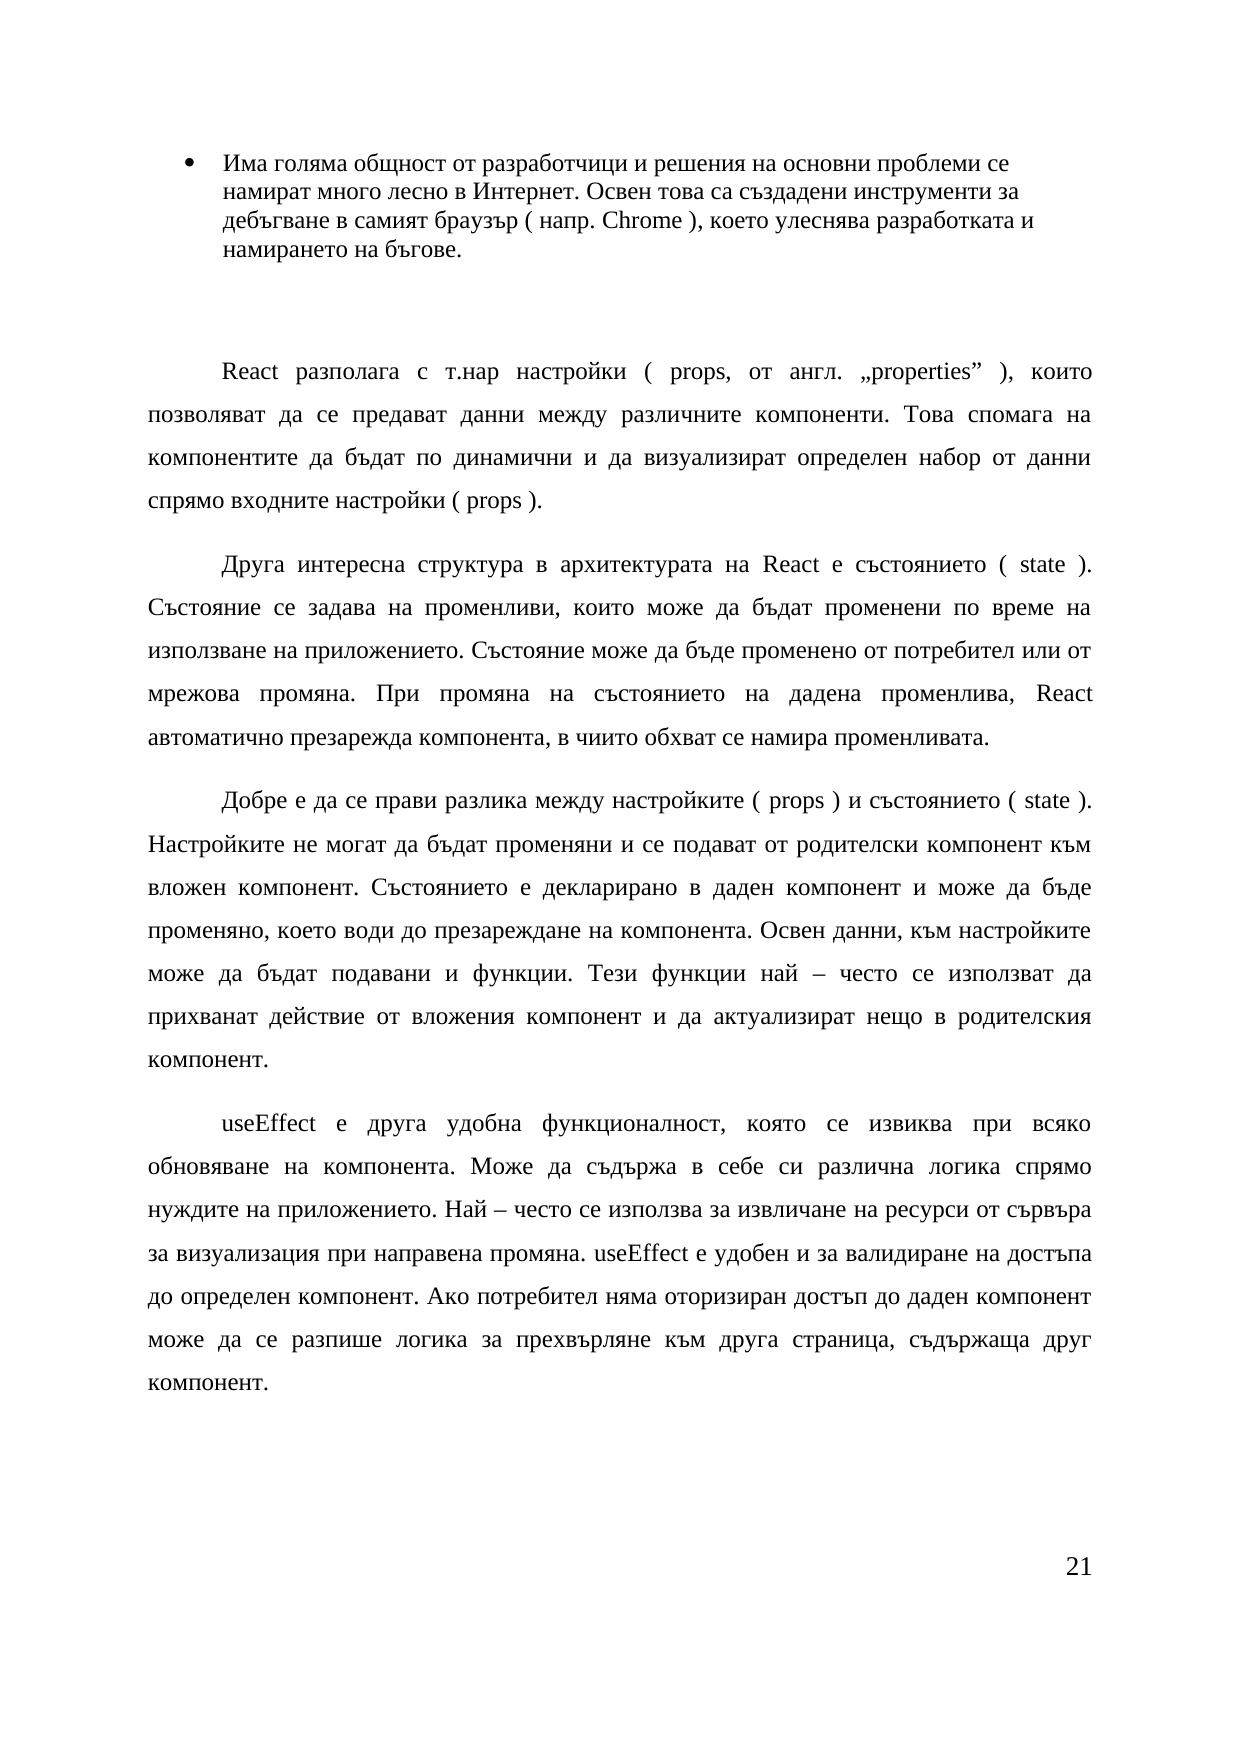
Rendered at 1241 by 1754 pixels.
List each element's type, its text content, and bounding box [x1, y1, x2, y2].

list Има голяма общност от разработчици и решения на основни проблеми се намират много лесно в Интернет. Освен това са създадени инструменти за дебъгване в самият браузър ( напр. Chrome ), което улеснява разработката и намирането на бъгове. [185, 148, 1093, 263]
text Друга интересна структура в архитектурата на React е състоянието ( state ). Състояние се задава на променливи, които може да бъдат променени по време на използване на приложението. Състояние може да бъде променено от потребител или от мрежова промяна. При промяна на състоянието на дадена променлива, React автоматично презарежда компонента, в чиито обхват се намира променливата. [148, 549, 1093, 750]
text React разполага с т.нар настройки ( props, от англ. „properties” ), които позволяват да се предават данни между различните компоненти. Това спомага на компонентите да бъдат по динамични и да визуализират определен набор от данни спрямо входните настройки ( props ). [148, 356, 1093, 514]
text Добре е да се прави разлика между настройките ( props ) и състоянието ( state ). Настройките не могат да бъдат променяни и се подават от родителски компонент към вложен компонент. Състоянието е декларирано в даден компонент и може да бъде променяно, което води до презареждане на компонента. Освен данни, към настройките може да бъдат подавани и функции. Тези функции най – често се използват да прихванат действие от вложения компонент и да актуализират нещо в родителския компонент. [148, 786, 1093, 1073]
text useEffect е друга удобна функционалност, която се извиква при всяко обновяване на компонента. Може да съдържа в себе си различна логика спрямо нуждите на приложението. Най – често се използва за извличане на ресурси от сървъра за визуализация при направена промяна. useEffect е удобен и за валидиране на достъпа до определен компонент. Ако потребител няма оторизиран достъп до даден компонент може да се разпише логика за прехвърляне към друга страница, съдържаща друг компонент. [148, 1108, 1093, 1396]
